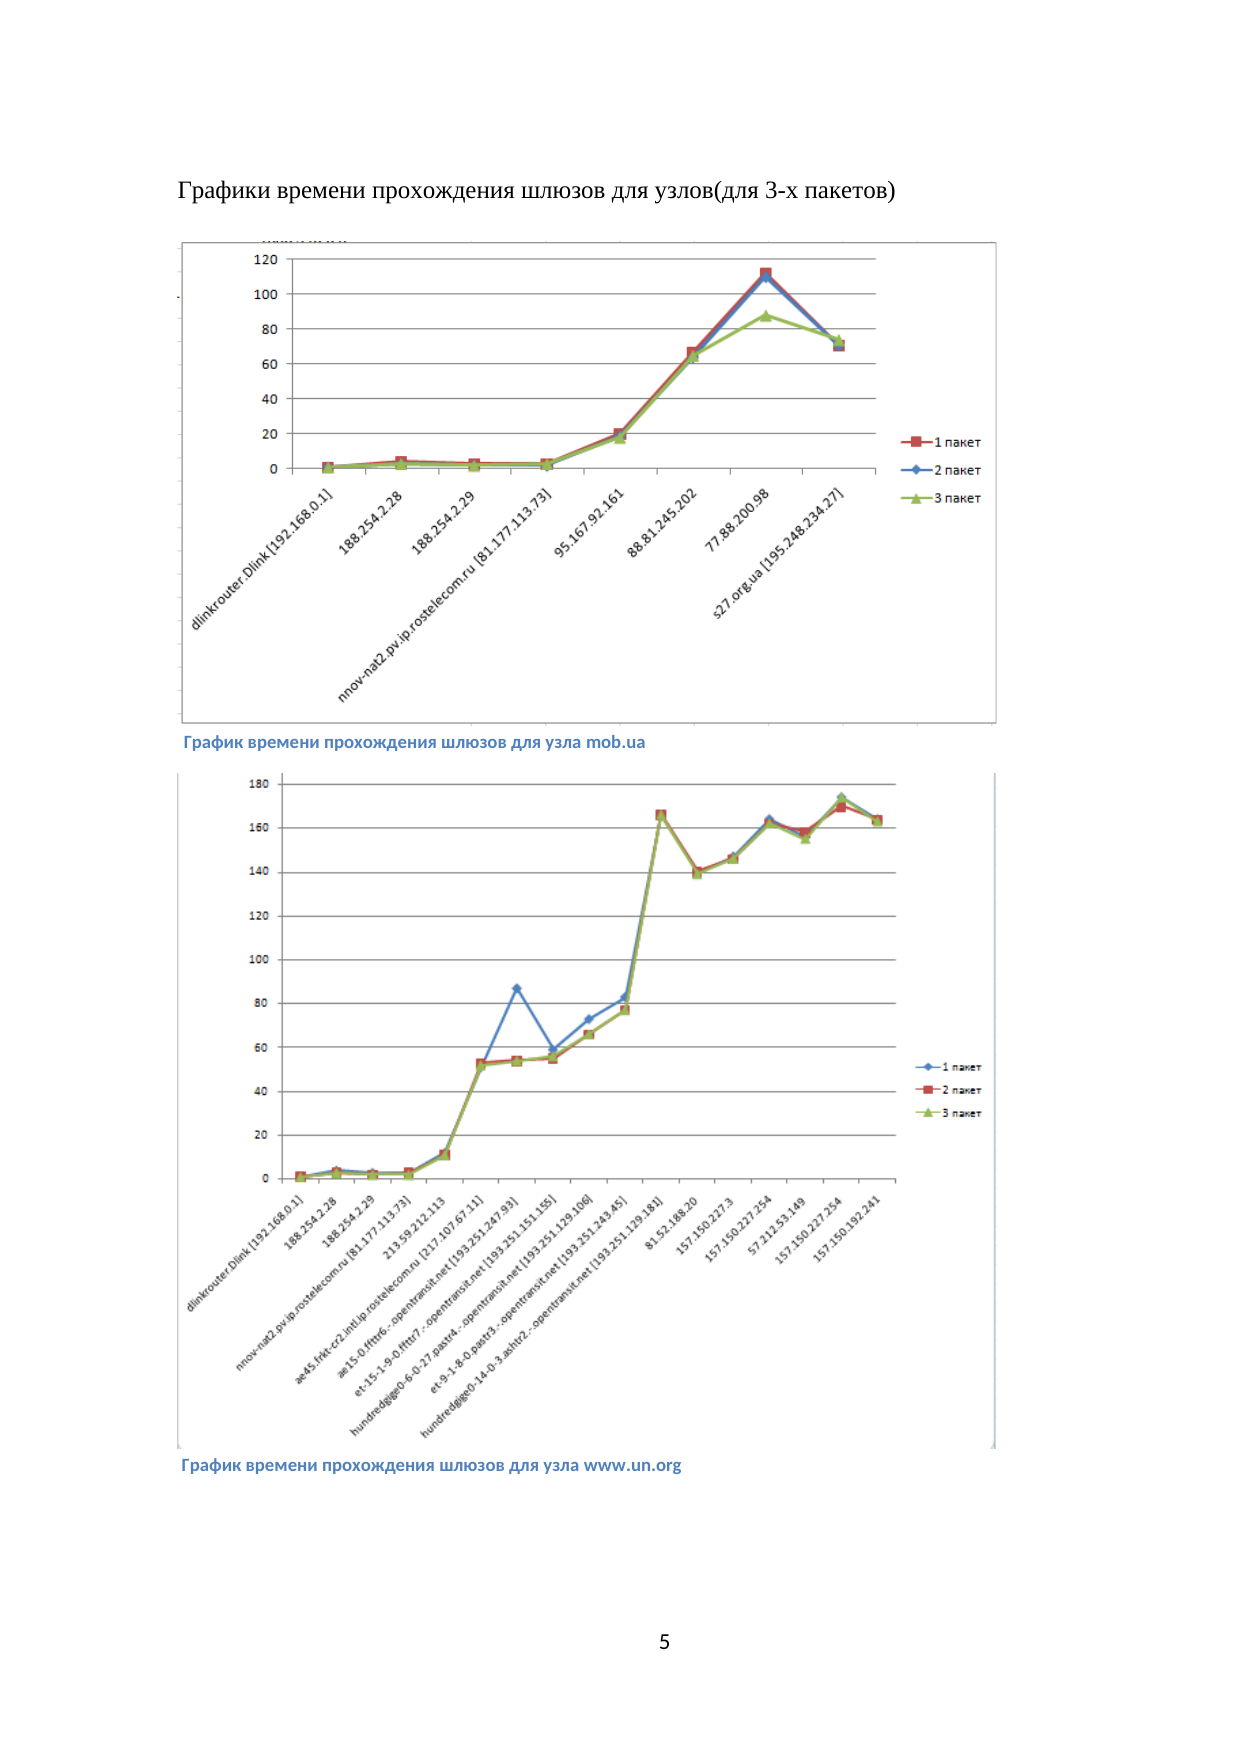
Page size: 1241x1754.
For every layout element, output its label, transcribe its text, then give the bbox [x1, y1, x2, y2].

picture [177, 773, 997, 1449]
picture [177, 241, 997, 726]
table_header Графики времени прохождения шлюзов для узлов(для 3-х пакетов) График времени прохождения шлюзов для узла mob.ua [166, 176, 1196, 773]
table_cell График времени прохождения шлюзов для узла www.un.org [166, 774, 1196, 1497]
